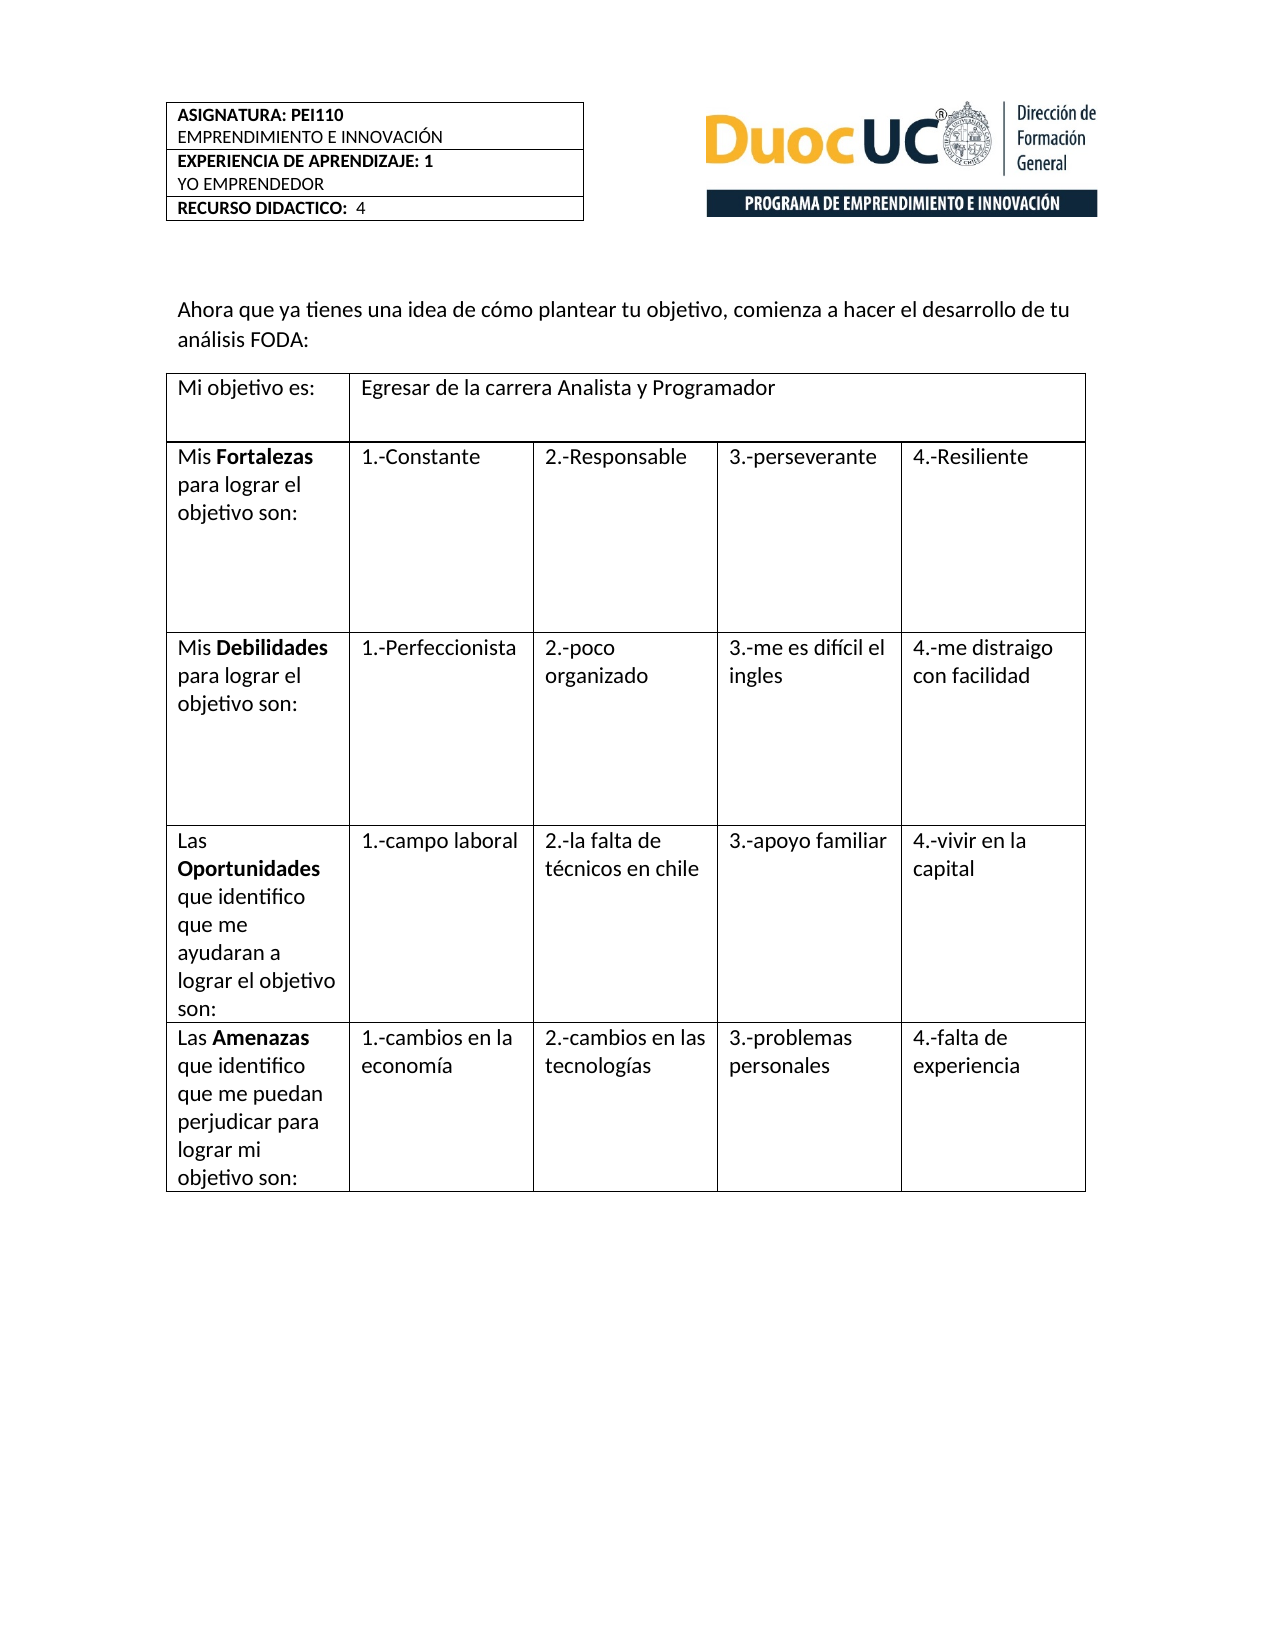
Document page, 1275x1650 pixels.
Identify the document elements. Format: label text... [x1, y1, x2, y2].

table_cell 4.-Resiliente [902, 443, 1085, 632]
picture [706, 100, 1098, 217]
table_cell 4.-vivir en la capital [902, 826, 1085, 1022]
table_cell 3.-problemas personales [718, 1023, 901, 1191]
text Ahora que ya tienes una idea de cómo plantear tu objetivo, comienza a hacer el desarrollo de tu análisis FODA: [177, 295, 1098, 354]
table_cell 2.-Responsable [534, 443, 717, 632]
table_cell 1.-cambios en la economía [350, 1023, 533, 1191]
table_cell Mis Fortalezas para lograr el objetivo son: [167, 443, 349, 632]
table_cell 1.-campo laboral [350, 826, 533, 1022]
table_cell 3.-me es difícil el ingles [718, 633, 901, 825]
table_cell 1.-Perfeccionista [350, 633, 533, 825]
table_cell 1.-Constante [350, 443, 533, 632]
table_header Egresar de la carrera Analista y Programador [350, 374, 1085, 441]
table_cell 2.-cambios en las tecnologías [534, 1023, 717, 1191]
table_cell 4.-falta de experiencia [902, 1023, 1085, 1191]
table_cell 3.-apoyo familiar [718, 826, 901, 1022]
table_header Mi objetivo es: [167, 374, 349, 441]
table_cell 3.-perseverante [718, 443, 901, 632]
table_cell Mis Debilidades para lograr el objetivo son: [167, 633, 349, 825]
table_cell 2.-poco organizado [534, 633, 717, 825]
table_cell 2.-la falta de técnicos en chile [534, 826, 717, 1022]
table_cell 4.-me distraigo con facilidad [902, 633, 1085, 825]
table_cell Las Amenazas que identifico que me puedan perjudicar para lograr mi objetivo son: [167, 1023, 349, 1191]
table_cell Las Oportunidades que identifico que me ayudaran a lograr el objetivo son: [167, 826, 349, 1022]
